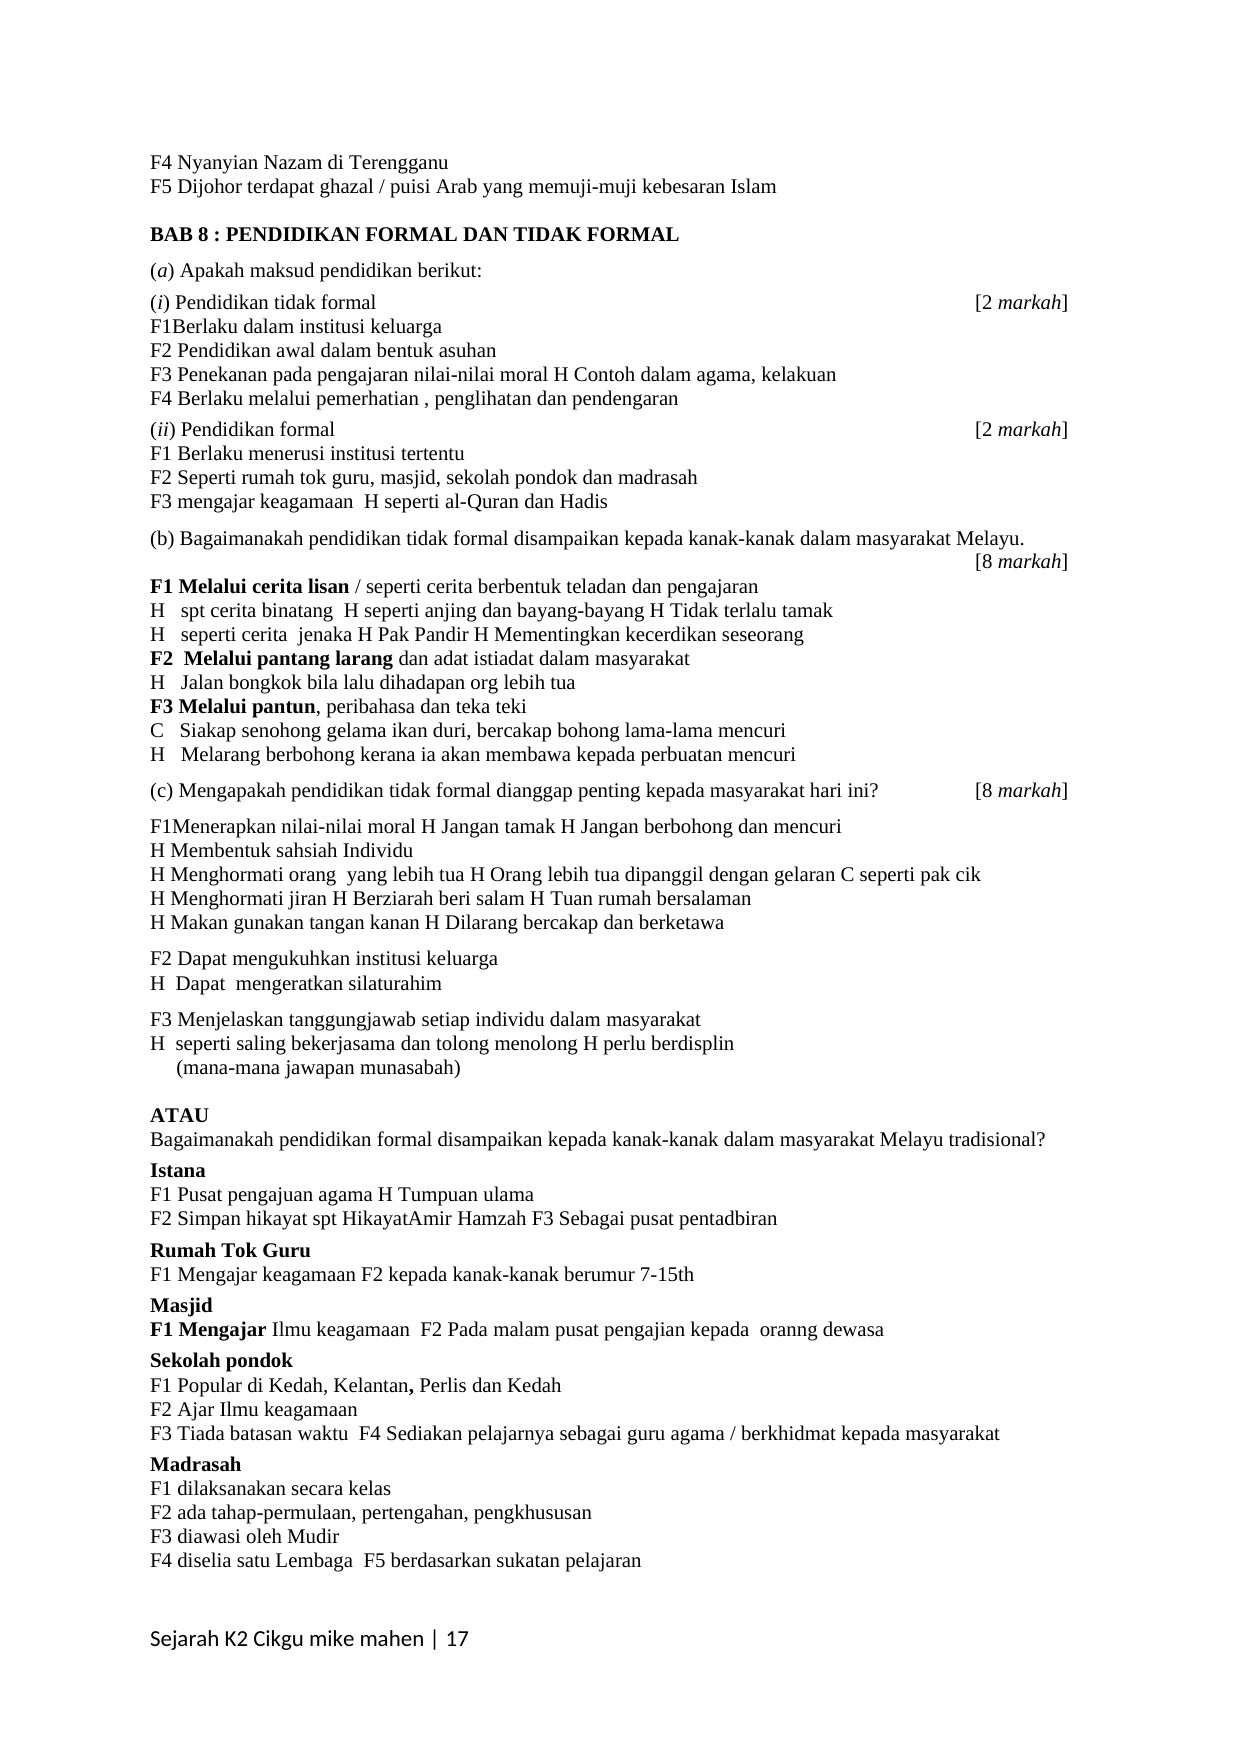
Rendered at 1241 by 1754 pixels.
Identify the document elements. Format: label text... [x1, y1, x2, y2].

text F3 Penekanan pada pengajaran nilai-nilai moral H Contoh dalam agama, kelakuan [150, 362, 1090, 386]
text F4 Nyanyian Nazam di Terengganu [150, 150, 1090, 174]
text F3 mengajar keagamaan H seperti al-Quran dan Hadis [150, 489, 1090, 513]
text F3 Menjelaskan tanggungjawab setiap individu dalam masyarakat [150, 1006, 1090, 1031]
text F1 Mengajar Ilmu keagamaan F2 Pada malam pusat pengajian kepada oranng dewasa [150, 1317, 1090, 1341]
text Madrasah [150, 1452, 1090, 1476]
text (a) Apakah maksud pendidikan berikut: [150, 258, 1090, 282]
text F2 Pendidikan awal dalam bentuk asuhan [150, 338, 1090, 362]
text F5 Dijohor terdapat ghazal / puisi Arab yang memuji-muji kebesaran Islam [150, 174, 1090, 198]
text F2 Seperti rumah tok guru, masjid, sekolah pondok dan madrasah [150, 465, 1090, 489]
text H Menghormati jiran H Berziarah beri salam H Tuan rumah bersalaman [150, 886, 1090, 910]
text F2 Ajar Ilmu keagamaan [150, 1397, 1090, 1421]
text H Makan gunakan tangan kanan H Dilarang bercakap dan berketawa [150, 910, 1090, 934]
text (i) Pendidikan tidak formal [2 markah] [150, 289, 1090, 314]
text H Menghormati orang yang lebih tua H Orang lebih tua dipanggil dengan gelaran C seperti pak cik [150, 862, 1090, 886]
text F1 dilaksanakan secara kelas [150, 1476, 1090, 1500]
text H spt cerita binatang H seperti anjing dan bayang-bayang H Tidak terlalu tamak [150, 598, 1090, 622]
text F1Berlaku dalam institusi keluarga [150, 314, 1090, 338]
text BAB 8 : PENDIDIKAN FORMAL DAN TIDAK FORMAL [150, 222, 1090, 246]
text F4 Berlaku melalui pemerhatian , penglihatan dan pendengaran [150, 386, 1090, 410]
text (b) Bagaimanakah pendidikan tidak formal disampaikan kepada kanak-kanak dalam masyarakat Melayu. [150, 525, 1090, 549]
text F3 Melalui pantun, peribahasa dan teka teki [150, 694, 1090, 718]
text C Siakap senohong gelama ikan duri, bercakap bohong lama-lama mencuri [150, 718, 1090, 742]
text H seperti cerita jenaka H Pak Pandir H Mementingkan kecerdikan seseorang [150, 622, 1090, 646]
text F1 Mengajar keagamaan F2 kepada kanak-kanak berumur 7-15th [150, 1262, 1090, 1286]
text H seperti saling bekerjasama dan tolong menolong H perlu berdisplin [150, 1031, 1090, 1054]
text H Jalan bongkok bila lalu dihadapan org lebih tua [150, 670, 1090, 694]
text F2 ada tahap-permulaan, pertengahan, pengkhususan [150, 1500, 1090, 1524]
text H Membentuk sahsiah Individu [150, 838, 1090, 862]
text F2 Simpan hikayat spt HikayatAmir Hamzah F3 Sebagai pusat pentadbiran [150, 1206, 1090, 1230]
text F1 Popular di Kedah, Kelantan, Perlis dan Kedah [150, 1372, 1090, 1397]
text H Dapat mengeratkan silaturahim [150, 970, 1090, 994]
text F2 Dapat mengukuhkan institusi keluarga [150, 946, 1090, 970]
text Rumah Tok Guru [150, 1238, 1090, 1262]
text (ii) Pendidikan formal [2 markah] [150, 417, 1090, 441]
text Masjid [150, 1293, 1090, 1317]
text Istana [150, 1158, 1090, 1182]
text (c) Mengapakah pendidikan tidak formal dianggap penting kepada masyarakat hari ini? [8 markah] [150, 778, 1090, 802]
text F3 diawasi oleh Mudir [150, 1524, 1090, 1548]
text F1 Berlaku menerusi institusi tertentu [150, 441, 1090, 465]
text Bagaimanakah pendidikan formal disampaikan kepada kanak-kanak dalam masyarakat Melayu tradisional? [150, 1127, 1090, 1151]
text ATAU [150, 1103, 1090, 1127]
text F1 Melalui cerita lisan / seperti cerita berbentuk teladan dan pengajaran [150, 573, 1090, 598]
text F4 diselia satu Lembaga F5 berdasarkan sukatan pelajaran [150, 1548, 1090, 1572]
text [8 markah] [150, 549, 1090, 573]
text H Melarang berbohong kerana ia akan membawa kepada perbuatan mencuri [150, 742, 1090, 766]
text F2 Melalui pantang larang dan adat istiadat dalam masyarakat [150, 646, 1090, 670]
text F1 Pusat pengajuan agama H Tumpuan ulama [150, 1182, 1090, 1206]
text F3 Tiada batasan waktu F4 Sediakan pelajarnya sebagai guru agama / berkhidmat kepada masyarakat [150, 1421, 1090, 1445]
text Sekolah pondok [150, 1348, 1090, 1372]
text F1Menerapkan nilai-nilai moral H Jangan tamak H Jangan berbohong dan mencuri [150, 814, 1090, 838]
text (mana-mana jawapan munasabah) [150, 1054, 1090, 1079]
